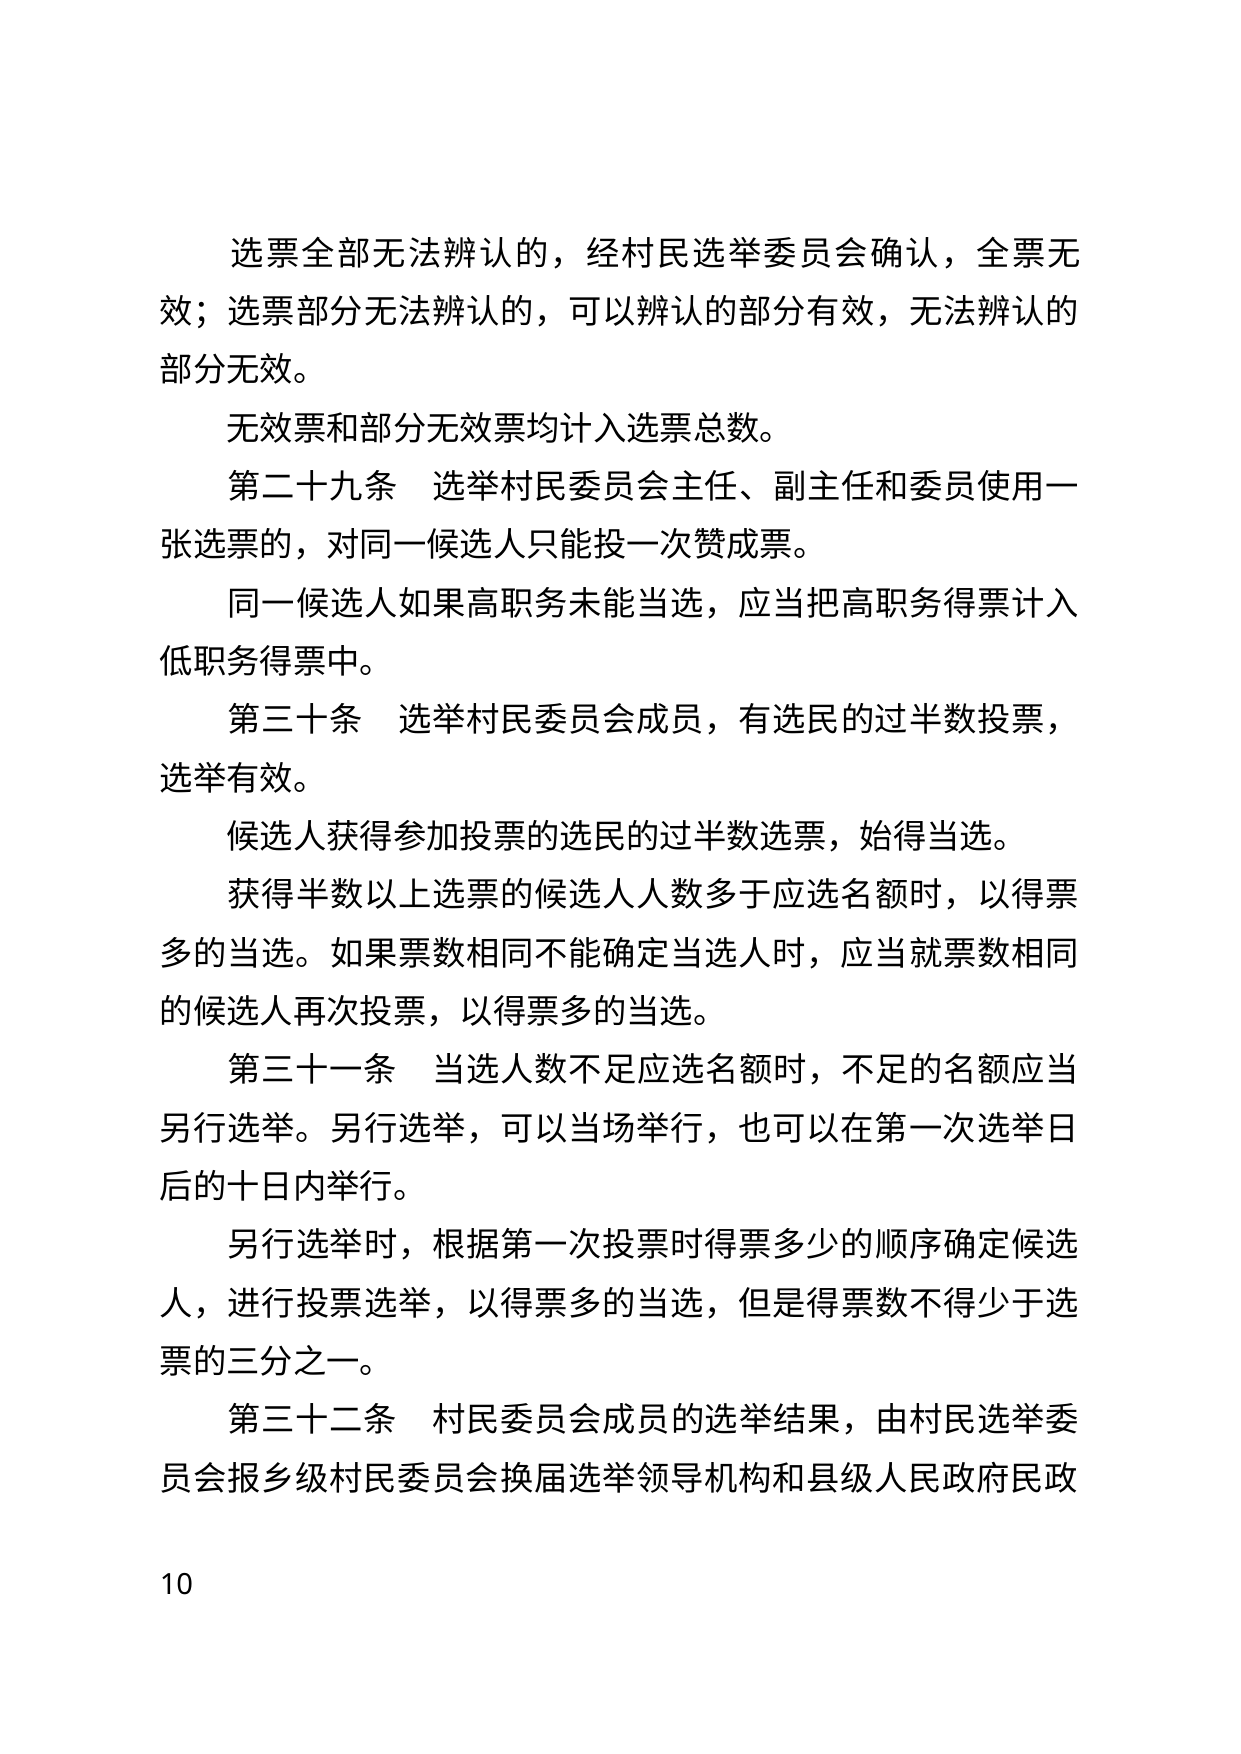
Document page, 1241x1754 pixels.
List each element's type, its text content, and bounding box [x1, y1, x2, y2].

text 另行选举时，根据第一次投票时得票多少的顺序确定候选人，进行投票选举，以得票多的当选，但是得票数不得少于选票的三分之一。 [159, 1210, 1081, 1385]
text 获得半数以上选票的候选人人数多于应选名额时，以得票多的当选。如果票数相同不能确定当选人时，应当就票数相同的候选人再次投票，以得票多的当选。 [159, 860, 1081, 1035]
text 第二十九条 选举村民委员会主任、副主任和委员使用一张选票的，对同一候选人只能投一次赞成票。 [159, 452, 1081, 568]
text 第三十一条 当选人数不足应选名额时，不足的名额应当另行选举。另行选举，可以当场举行，也可以在第一次选举日后的十日内举行。 [159, 1035, 1081, 1210]
text 第三十条 选举村民委员会成员，有选民的过半数投票，选举有效。 [159, 685, 1081, 802]
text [159, 1385, 1081, 1502]
text 候选人获得参加投票的选民的过半数选票，始得当选。 [159, 802, 1081, 860]
text 无效票和部分无效票均计入选票总数。 [159, 393, 1081, 452]
text 选票全部无法辨认的，经村民选举委员会确认，全票无效；选票部分无法辨认的，可以辨认的部分有效，无法辨认的部分无效。 [159, 218, 1081, 393]
text 同一候选人如果高职务未能当选，应当把高职务得票计入低职务得票中。 [159, 568, 1081, 685]
